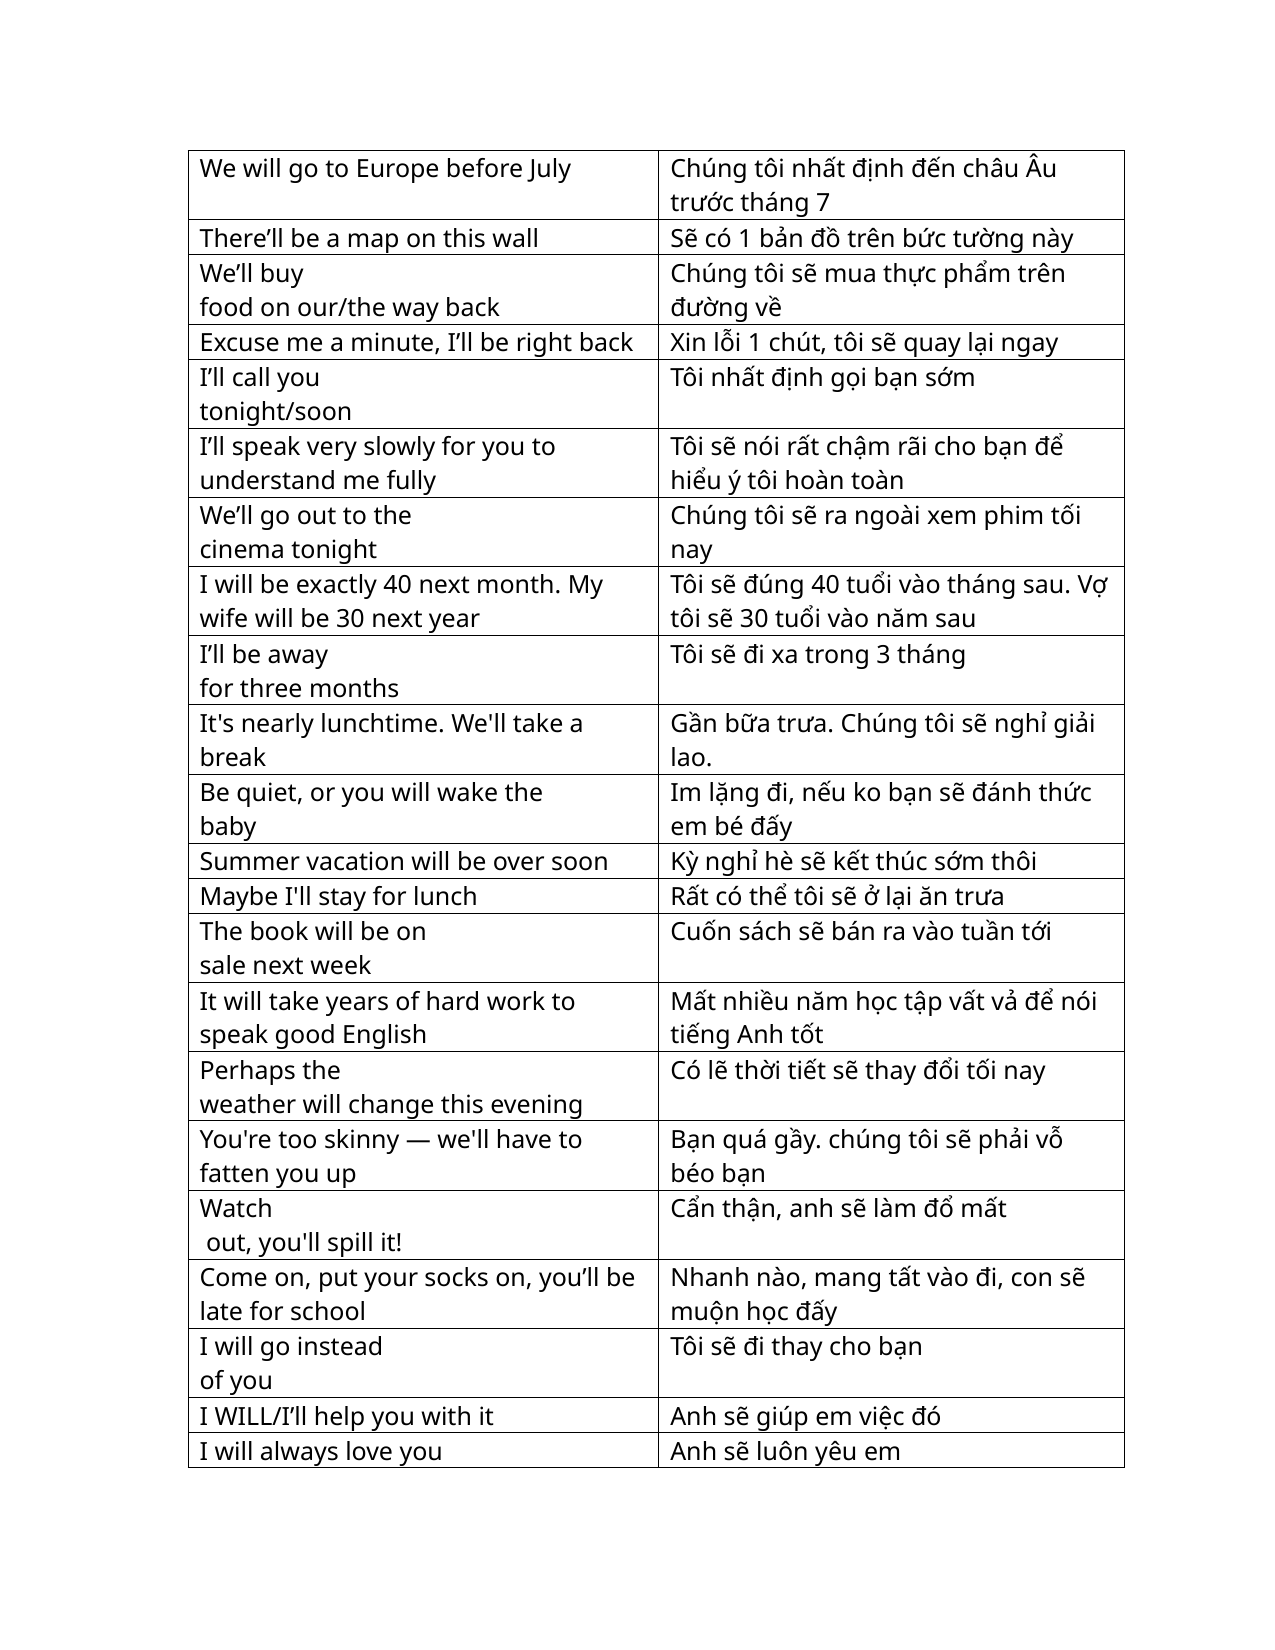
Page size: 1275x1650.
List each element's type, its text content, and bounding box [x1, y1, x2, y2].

table_cell You're too skinny — we'll have to fatten you up [189, 1121, 658, 1189]
table_cell The book will be on sale next week [189, 914, 658, 982]
table_cell Gần bữa trưa. Chúng tôi sẽ nghỉ giải lao. [659, 705, 1124, 773]
table_cell Chúng tôi sẽ mua thực phẩm trên đường về [659, 255, 1124, 323]
table_cell It's nearly lunchtime. We'll take a break [189, 705, 658, 773]
table_cell I WILL/I’ll help you with it [189, 1398, 658, 1432]
table_cell Chúng tôi sẽ ra ngoài xem phim tối nay [659, 498, 1124, 566]
table_cell Anh sẽ luôn yêu em [659, 1433, 1124, 1467]
table_cell Excuse me a minute, I’ll be right back [189, 325, 658, 358]
table_cell Kỳ nghỉ hè sẽ kết thúc sớm thôi [659, 844, 1124, 878]
table_cell Có lẽ thời tiết sẽ thay đổi tối nay [659, 1052, 1124, 1120]
table_cell Im lặng đi, nếu ko bạn sẽ đánh thức em bé đấy [659, 775, 1124, 843]
table_cell I’ll be away for three months [189, 636, 658, 704]
table_cell Tôi sẽ đúng 40 tuổi vào tháng sau. Vợ tôi sẽ 30 tuổi vào năm sau [659, 567, 1124, 635]
table_cell Anh sẽ giúp em việc đó [659, 1398, 1124, 1432]
table_header Chúng tôi nhất định đến châu Âu trước tháng 7 [659, 151, 1124, 219]
table_cell Be quiet, or you will wake the baby [189, 775, 658, 843]
table_cell Nhanh nào, mang tất vào đi, con sẽ muộn học đấy [659, 1260, 1124, 1328]
table_cell Mất nhiều năm học tập vất vả để nói tiếng Anh tốt [659, 983, 1124, 1051]
table_cell Summer vacation will be over soon [189, 844, 658, 878]
table_cell Rất có thể tôi sẽ ở lại ăn trưa [659, 879, 1124, 913]
table_cell Sẽ có 1 bản đồ trên bức tường này [659, 220, 1124, 254]
table_header We will go to Europe before July [189, 151, 658, 219]
table_cell Tôi sẽ nói rất chậm rãi cho bạn để hiểu ý tôi hoàn toàn [659, 429, 1124, 497]
table_cell There’ll be a map on this wall [189, 220, 658, 254]
table_cell Bạn quá gầy. chúng tôi sẽ phải vỗ béo bạn [659, 1121, 1124, 1189]
table_cell Come on, put your socks on, you’ll be late for school [189, 1260, 658, 1328]
table_cell I will be exactly 40 next month. My wife will be 30 next year [189, 567, 658, 635]
table_cell Perhaps the weather will change this evening [189, 1052, 658, 1120]
table_cell It will take years of hard work to speak good English [189, 983, 658, 1051]
table_cell I will go instead of you [189, 1329, 658, 1397]
table_cell Xin lỗi 1 chút, tôi sẽ quay lại ngay [659, 325, 1124, 358]
table_cell Watch out, you'll spill it! [189, 1191, 658, 1259]
table_cell I will always love you [189, 1433, 658, 1467]
table_cell Cẩn thận, anh sẽ làm đổ mất [659, 1191, 1124, 1259]
table_cell We’ll buy food on our/the way back [189, 255, 658, 323]
table_cell Cuốn sách sẽ bán ra vào tuần tới [659, 914, 1124, 982]
table_cell Maybe I'll stay for lunch [189, 879, 658, 913]
table_cell I’ll speak very slowly for you to understand me fully [189, 429, 658, 497]
table_cell Tôi nhất định gọi bạn sớm [659, 360, 1124, 428]
table_cell We’ll go out to the cinema tonight [189, 498, 658, 566]
table_cell Tôi sẽ đi xa trong 3 tháng [659, 636, 1124, 704]
table_cell I’ll call you tonight/soon [189, 360, 658, 428]
table_cell Tôi sẽ đi thay cho bạn [659, 1329, 1124, 1397]
